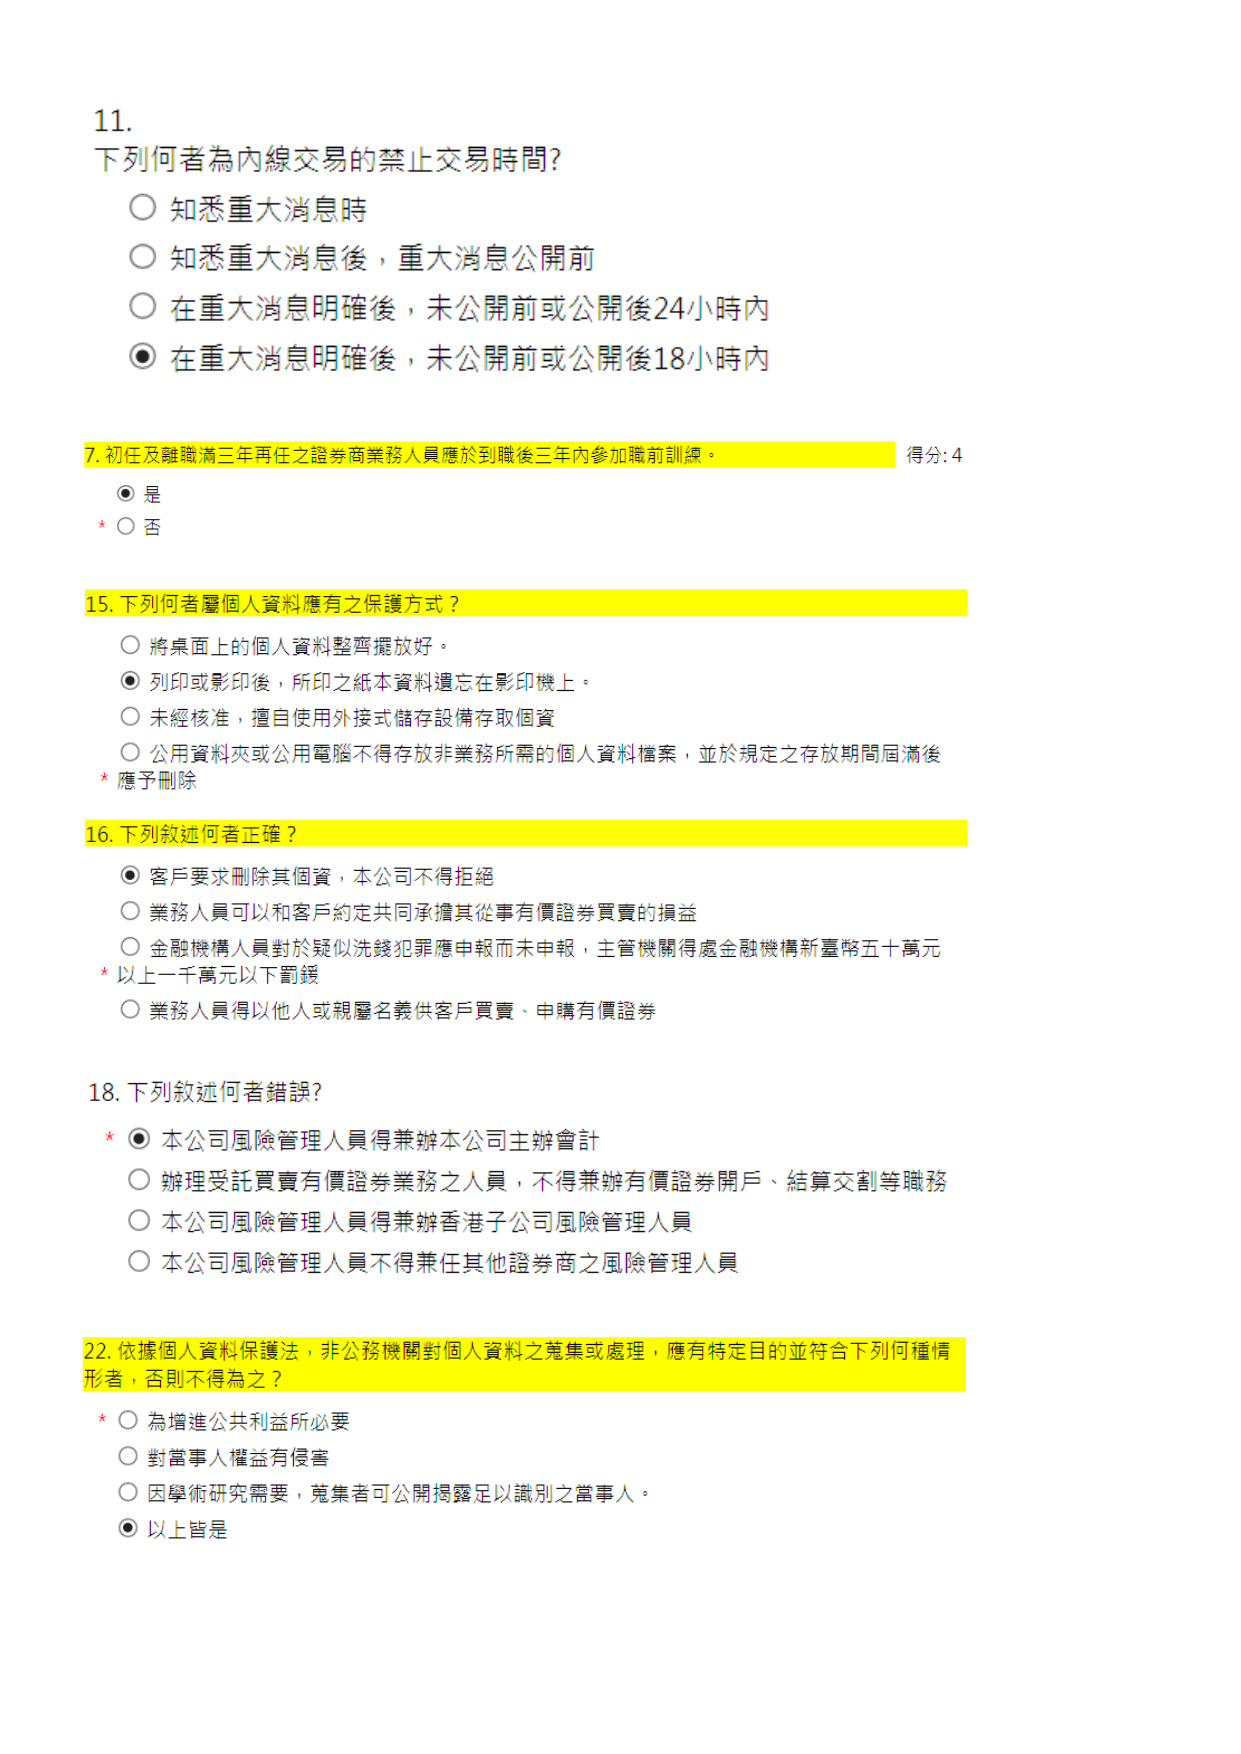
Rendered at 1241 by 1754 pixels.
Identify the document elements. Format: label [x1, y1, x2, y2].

picture [75, 427, 976, 543]
picture [75, 1064, 976, 1291]
picture [75, 89, 830, 418]
picture [75, 577, 976, 1042]
picture [75, 1327, 976, 1552]
